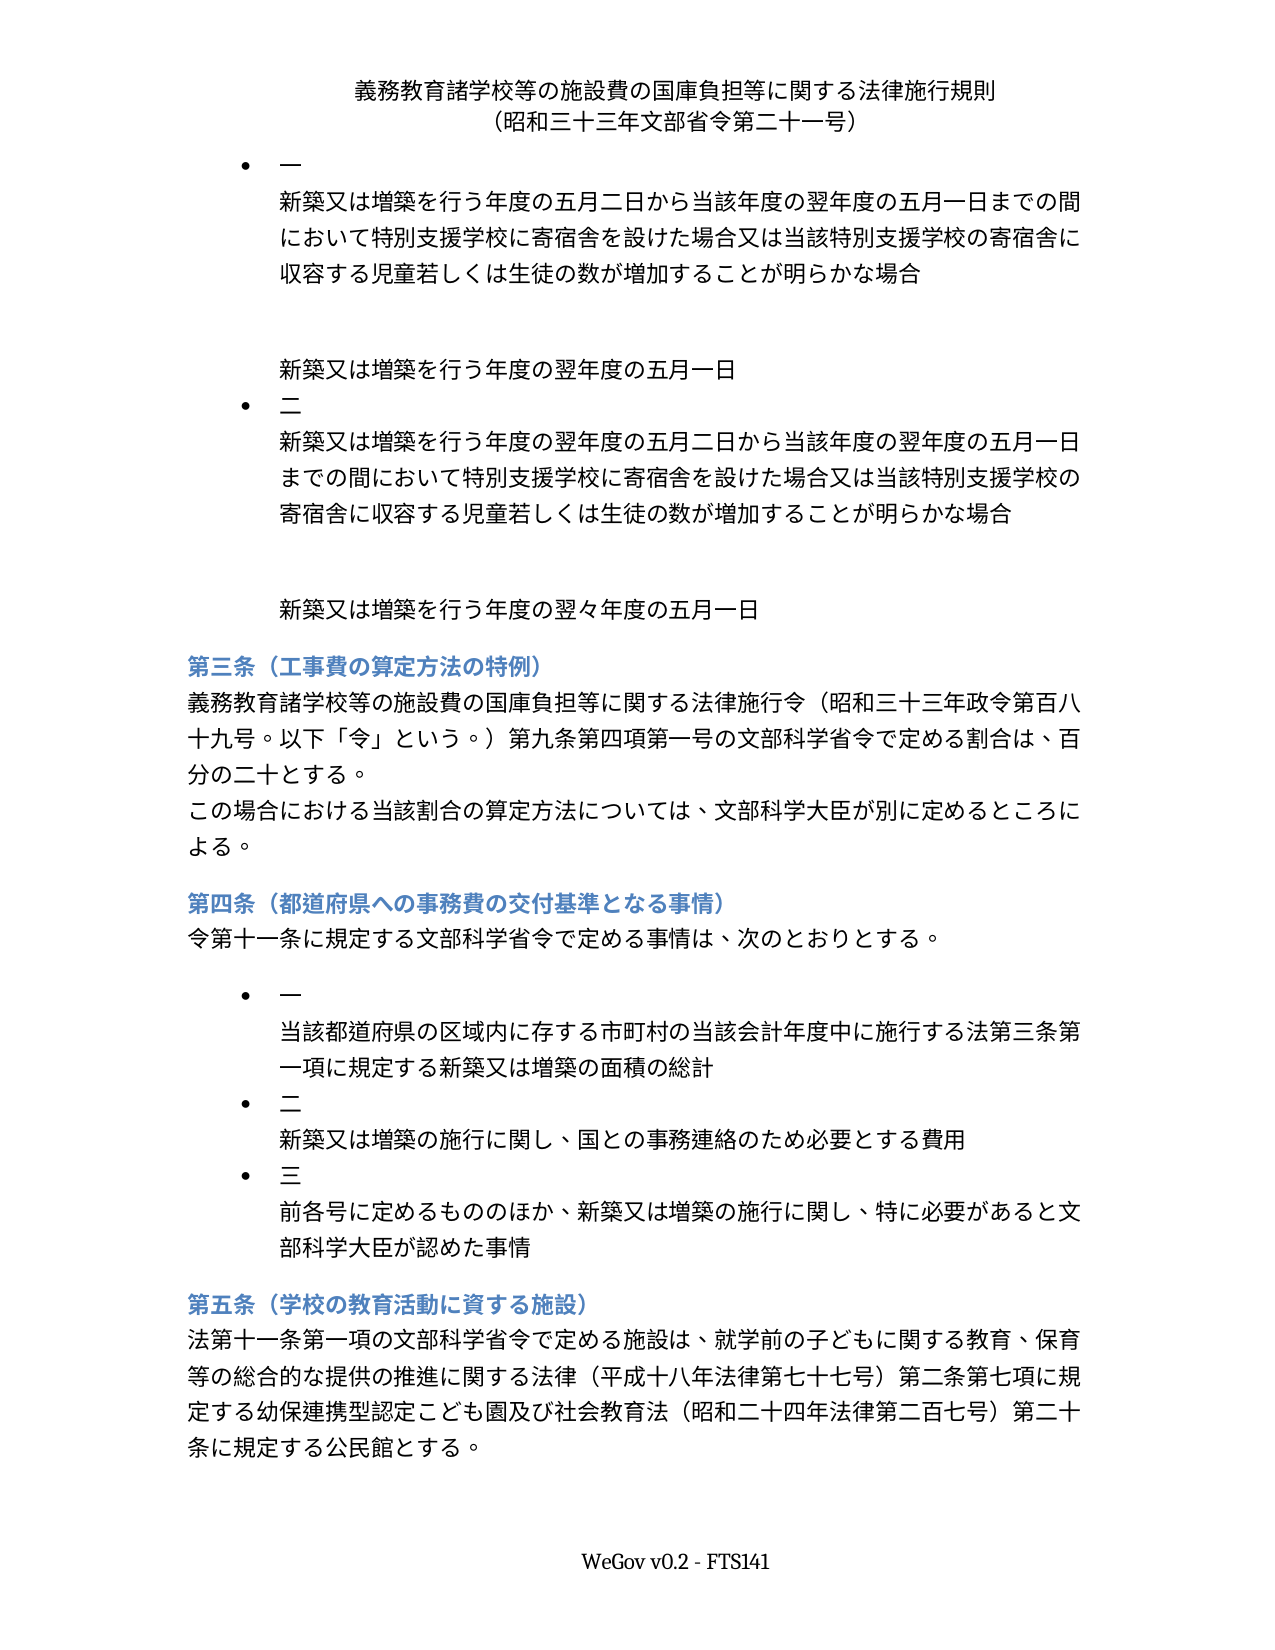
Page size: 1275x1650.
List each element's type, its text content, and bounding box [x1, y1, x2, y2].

subtitle 第三条（工事費の算定方法の特例） [187, 651, 1087, 682]
list 一 当該都道府県の区域内に存する市町村の当該会計年度中に施行する法第三条第一項に規定する新築又は増築の面積の総計 [242, 980, 1087, 1083]
list 二 新築又は増築の施行に関し、国との事務連絡のため必要とする費用 [242, 1088, 1087, 1155]
text 令第十一条に規定する文部科学省令で定める事情は、次のとおりとする。 [187, 923, 1087, 955]
subtitle 第四条（都道府県への事務費の交付基準となる事情） [187, 887, 1087, 919]
list 二 新築又は増築を行う年度の翌年度の五月二日から当該年度の翌年度の五月一日までの間において特別支援学校に寄宿舎を設けた場合又は当該特別支援学校の寄宿舎に収容する児童若しくは生徒の数が増加することが明らかな場合 新築又は増築を行う年度の翌々年度の五月一日 [242, 390, 1087, 626]
subtitle 第五条（学校の教育活動に資する施設） [187, 1288, 1087, 1320]
list 三 前各号に定めるもののほか、新築又は増築の施行に関し、特に必要があると文部科学大臣が認めた事情 [242, 1160, 1087, 1263]
text 義務教育諸学校等の施設費の国庫負担等に関する法律施行令（昭和三十三年政令第百八十九号。以下「令」という。）第九条第四項第一号の文部科学省令で定める割合は、百分の二十とする。 この場合における当該割合の算定方法については、文部科学大臣が別に定めるところによる。 [187, 687, 1087, 862]
text 法第十一条第一項の文部科学省令で定める施設は、就学前の子どもに関する教育、保育等の総合的な提供の推進に関する法律（平成十八年法律第七十七号）第二条第七項に規定する幼保連携型認定こども園及び社会教育法（昭和二十四年法律第二百七号）第二十条に規定する公民館とする。 [187, 1324, 1087, 1463]
list 一 新築又は増築を行う年度の五月二日から当該年度の翌年度の五月一日までの間において特別支援学校に寄宿舎を設けた場合又は当該特別支援学校の寄宿舎に収容する児童若しくは生徒の数が増加することが明らかな場合 新築又は増築を行う年度の翌年度の五月一日 [242, 150, 1087, 385]
